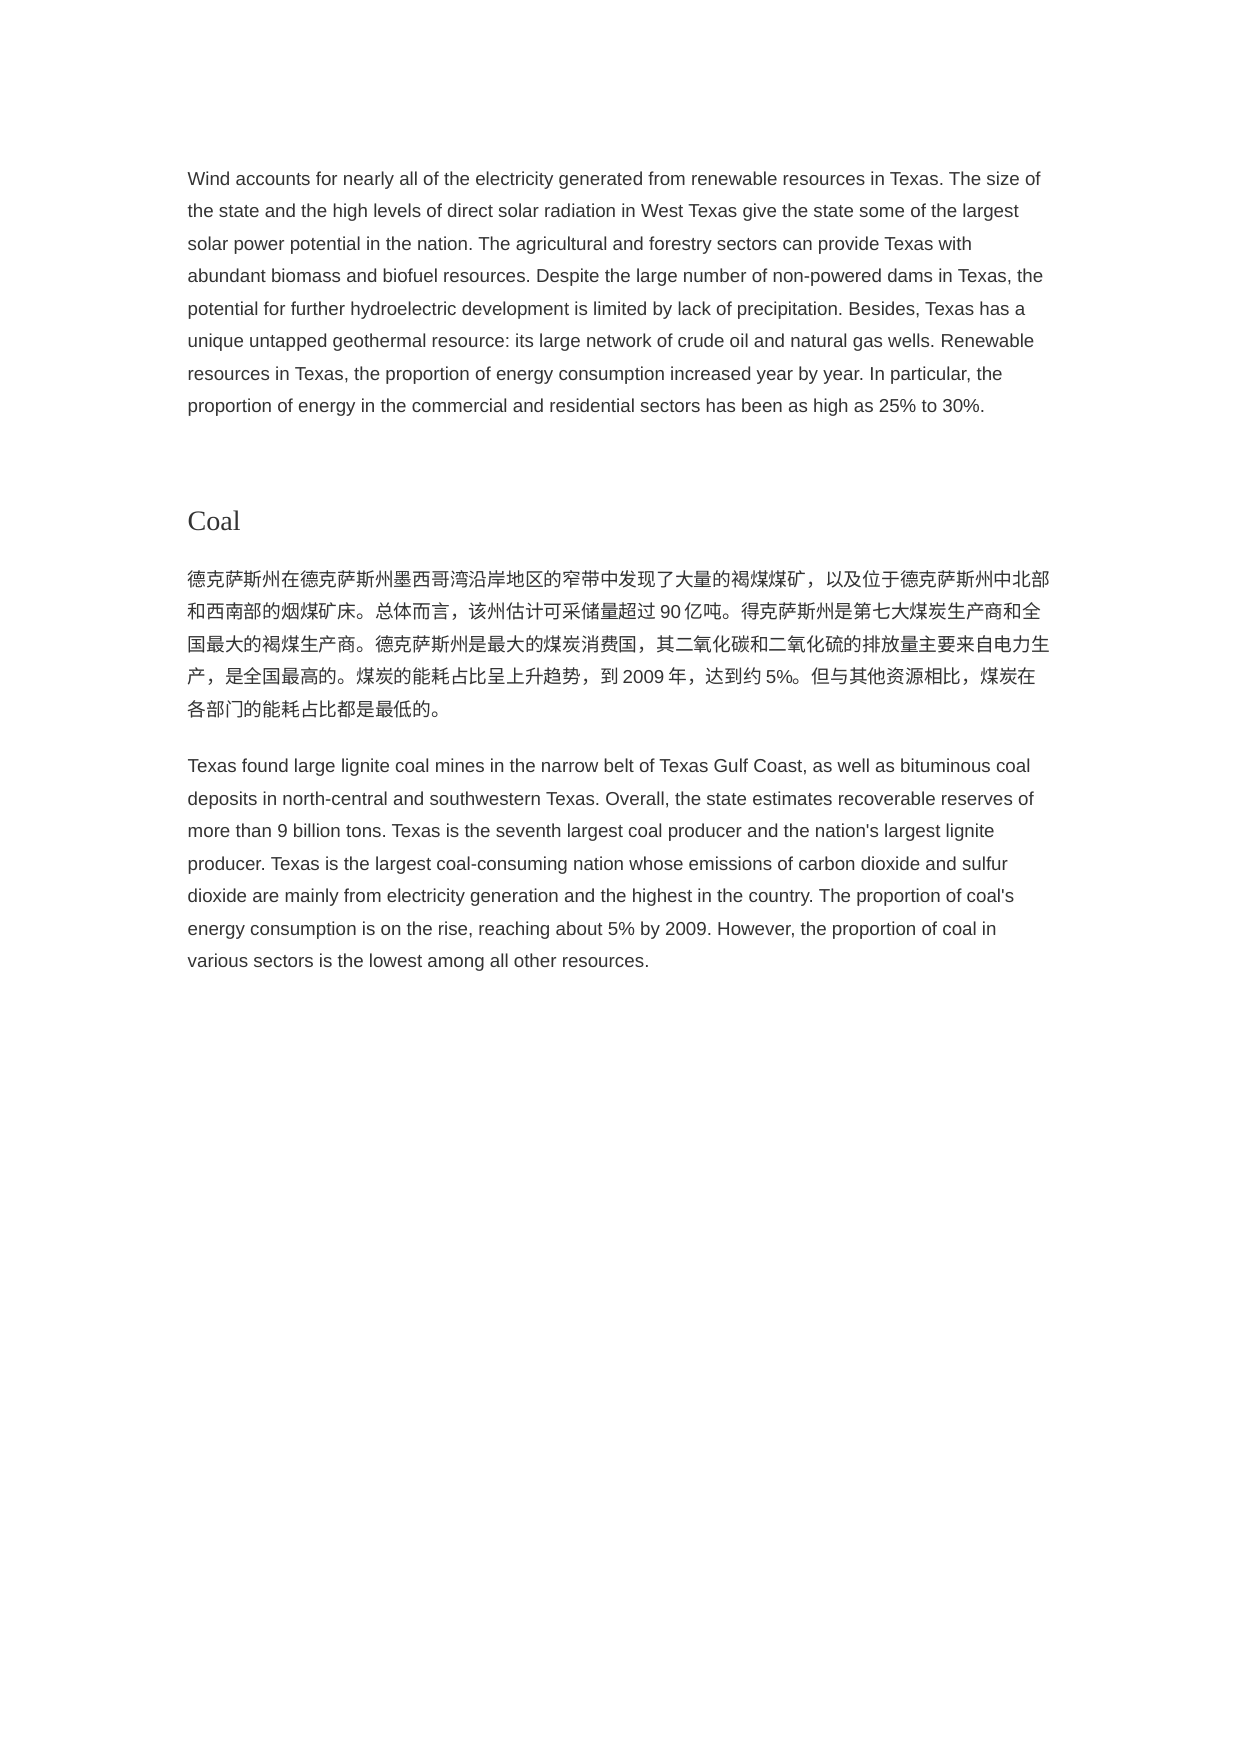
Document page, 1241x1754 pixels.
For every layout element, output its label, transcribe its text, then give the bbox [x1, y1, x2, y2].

text Texas found large lignite coal mines in the narrow belt of Texas Gulf Coast, as well as bituminous coal deposits in north-central and southwestern Texas. Overall, the state estimates recoverable reserves of more than 9 billion tons. Texas is the seventh largest coal producer and the nation's largest lignite producer. Texas is the largest coal-consuming nation whose emissions of carbon dioxide and sulfur dioxide are mainly from electricity generation and the highest in the country. The proportion of coal's energy consumption is on the rise, reaching about 5% by 2009. However, the proportion of coal in various sectors is the lowest among all other resources. [187, 749, 1053, 977]
text Wind accounts for nearly all of the electricity generated from renewable resources in Texas. The size of the state and the high levels of direct solar radiation in West Texas give the state some of the largest solar power potential in the nation. The agricultural and forestry sectors can provide Texas with abundant biomass and biofuel resources. Despite the large number of non-powered dams in Texas, the potential for further hydroelectric development is limited by lack of precipitation. Besides, Texas has a unique untapped geothermal resource: its large network of crude oil and natural gas wells. Renewable resources in Texas, the proportion of energy consumption increased year by year. In particular, the proportion of energy in the commercial and residential sectors has been as high as 25% to 30%. [187, 162, 1053, 422]
text Coal [187, 504, 1053, 537]
text 德克萨斯州在德克萨斯州墨西哥湾沿岸地区的窄带中发现了大量的褐煤煤矿，以及位于德克萨斯州中北部和西南部的烟煤矿床。总体而言，该州估计可采储量超过90亿吨。得克萨斯州是第七大煤炭生产商和全国最大的褐煤生产商。德克萨斯州是最大的煤炭消费国，其二氧化碳和二氧化硫的排放量主要来自电力生产，是全国最高的。煤炭的能耗占比呈上升趋势，到2009年，达到约5%。但与其他资源相比，煤炭在各部门的能耗占比都是最低的。 [187, 562, 1053, 724]
